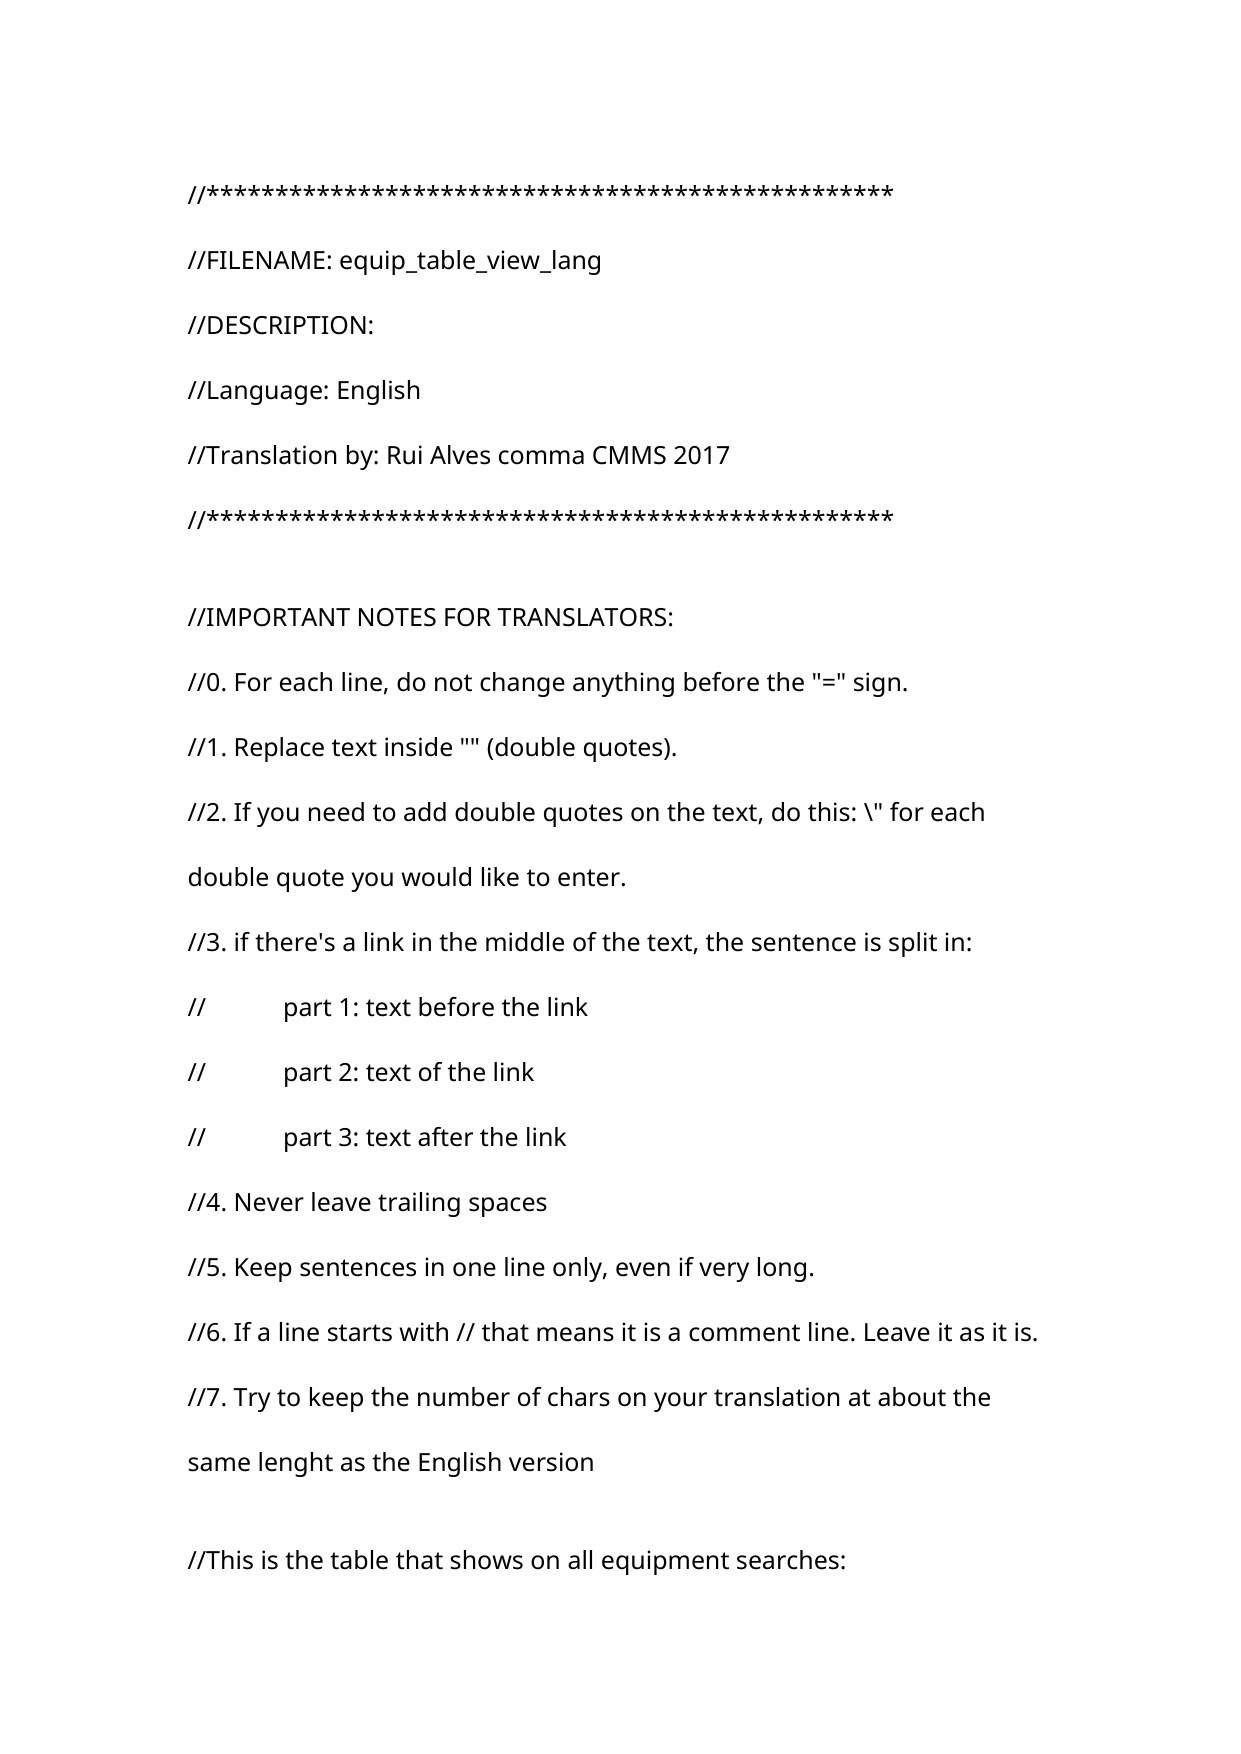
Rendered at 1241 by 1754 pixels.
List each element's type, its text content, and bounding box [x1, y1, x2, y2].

text //************************************************** [187, 162, 1053, 227]
text //IMPORTANT NOTES FOR TRANSLATORS: [187, 584, 1053, 649]
text //Translation by: Rui Alves comma CMMS 2017 [187, 422, 1053, 487]
text //6. If a line starts with // that means it is a comment line. Leave it as it is. [187, 1299, 1053, 1364]
text //0. For each line, do not change anything before the "=" sign. [187, 649, 1053, 714]
text //7. Try to keep the number of chars on your translation at about the same lenght as the English version [187, 1364, 1053, 1494]
text //Language: English [187, 357, 1053, 422]
text //************************************************** [187, 487, 1053, 552]
text //3. if there's a link in the middle of the text, the sentence is split in: [187, 909, 1053, 974]
text //FILENAME: equip_table_view_lang [187, 227, 1053, 292]
text //This is the table that shows on all equipment searches: [187, 1527, 1053, 1592]
text //DESCRIPTION: [187, 292, 1053, 357]
text //1. Replace text inside "" (double quotes). [187, 714, 1053, 779]
text //2. If you need to add double quotes on the text, do this: \" for each double quote you would like to enter. [187, 779, 1053, 909]
text // part 1: text before the link [187, 974, 1053, 1039]
text // part 3: text after the link [187, 1104, 1053, 1169]
text //5. Keep sentences in one line only, even if very long. [187, 1234, 1053, 1299]
text // part 2: text of the link [187, 1039, 1053, 1104]
text //4. Never leave trailing spaces [187, 1169, 1053, 1234]
